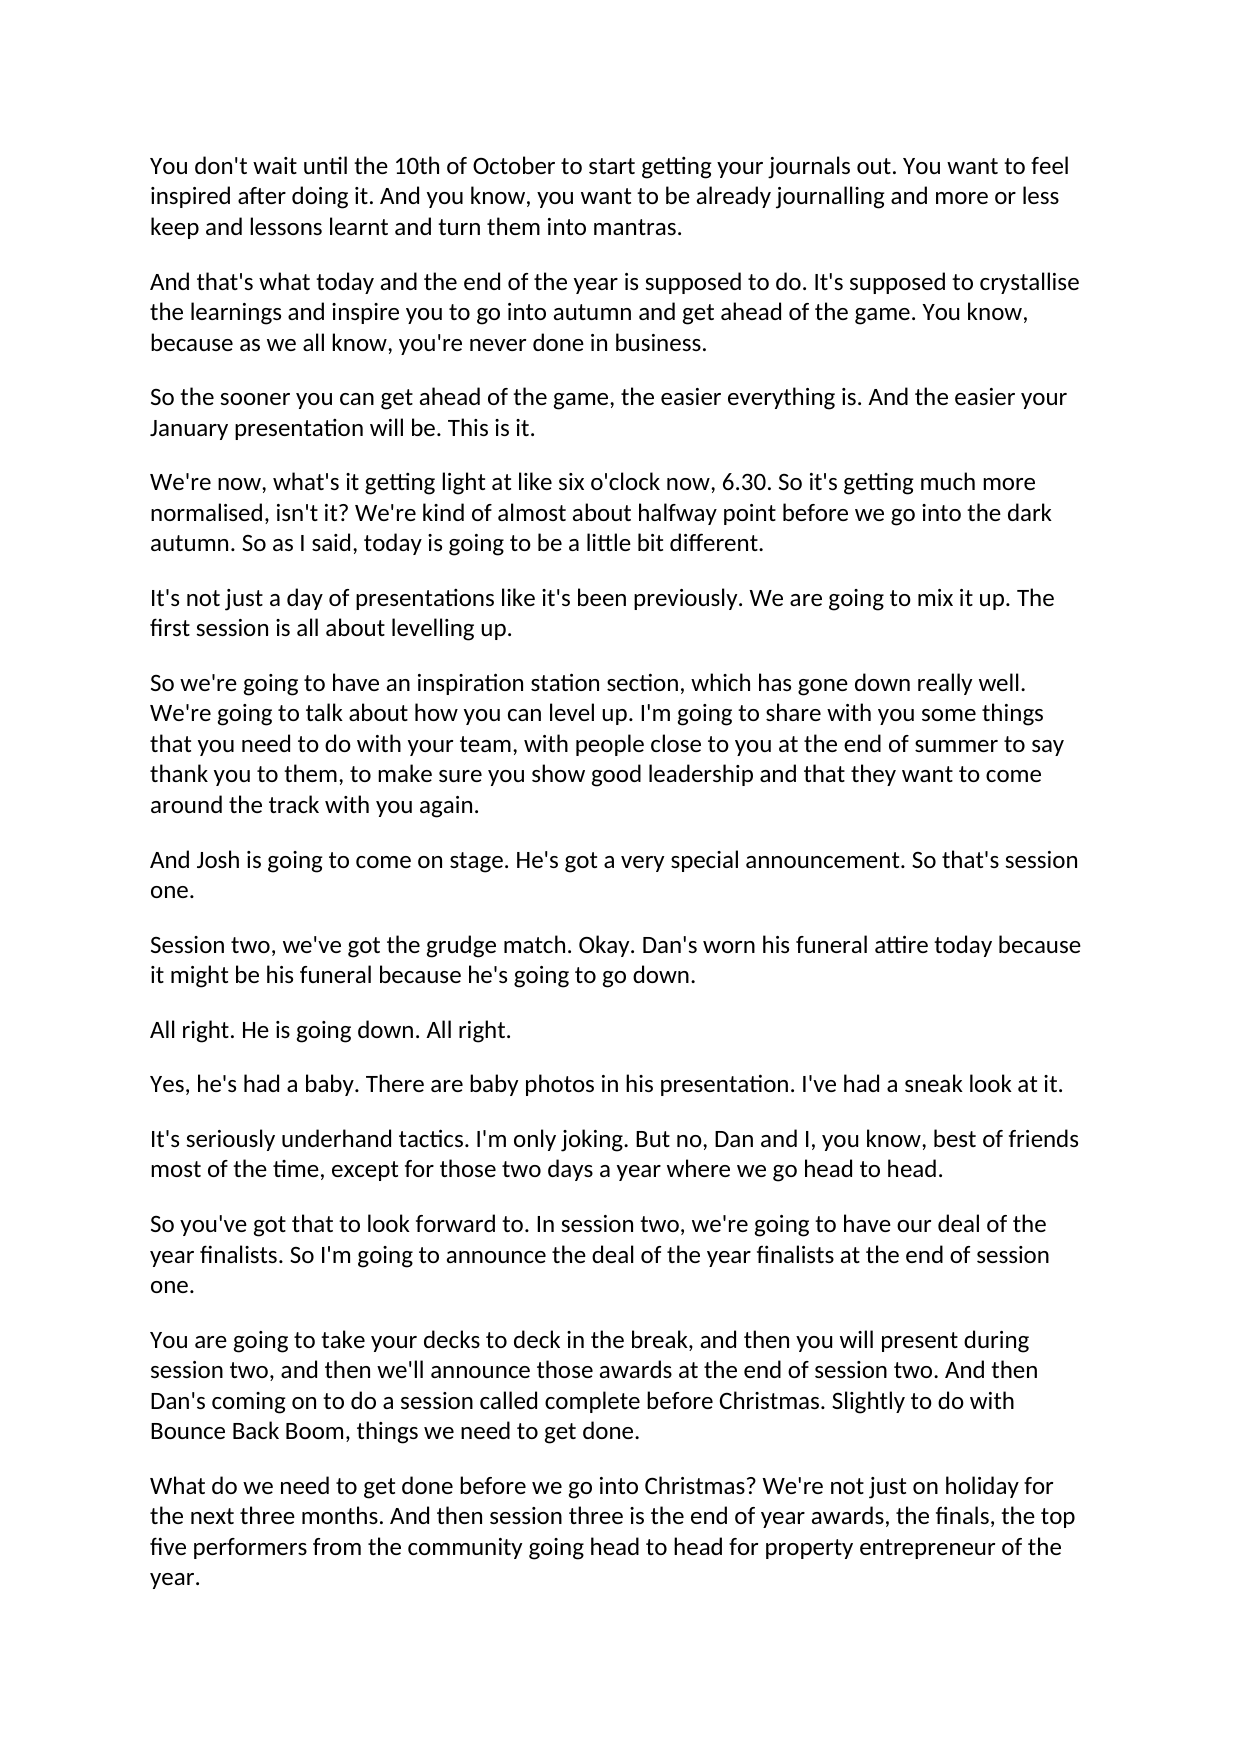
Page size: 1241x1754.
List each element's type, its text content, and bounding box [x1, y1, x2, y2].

text You are going to take your decks to deck in the break, and then you will present during session two, and then we'll announce those awards at the end of session two. And then Dan's coming on to do a session called complete before Christmas. Slightly to do with Bounce Back Boom, things we need to get done. [150, 1324, 1090, 1446]
text And that's what today and the end of the year is supposed to do. It's supposed to crystallise the learnings and inspire you to go into autumn and get ahead of the game. You know, because as we all know, you're never done in business. [150, 266, 1090, 357]
text And Josh is going to come on stage. He's got a very special announcement. So that's session one. [150, 844, 1090, 905]
text What do we need to get done before we go into Christmas? We're not just on holiday for the next three months. And then session three is the end of year awards, the finals, the top five performers from the community going head to head for property entrepreneur of the year. [150, 1470, 1090, 1592]
text So the sooner you can get ahead of the game, the easier everything is. And the easier your January presentation will be. This is it. [150, 381, 1090, 442]
text So we're going to have an inspiration station section, which has gone down really well. We're going to talk about how you can level up. I'm going to share with you some things that you need to do with your team, with people close to you at the end of summer to say thank you to them, to make sure you show good leadership and that they want to come around the track with you again. [150, 667, 1090, 820]
text It's seriously underhand tactics. I'm only joking. But no, Dan and I, you know, best of friends most of the time, except for those two days a year where we go head to head. [150, 1123, 1090, 1184]
text Session two, we've got the grudge match. Okay. Dan's worn his funeral attire today because it might be his funeral because he's going to go down. [150, 929, 1090, 990]
text It's not just a day of presentations like it's been previously. We are going to mix it up. The first session is all about levelling up. [150, 582, 1090, 643]
text So you've got that to look forward to. In session two, we're going to have our deal of the year finalists. So I'm going to announce the deal of the year finalists at the end of session one. [150, 1208, 1090, 1300]
text Yes, he's had a baby. There are baby photos in his presentation. I've had a sneak look at it. [150, 1068, 1090, 1099]
text You don't wait until the 10th of October to start getting your journals out. You want to feel inspired after doing it. And you know, you want to be already journalling and more or less keep and lessons learnt and turn them into mantras. [150, 150, 1090, 242]
text We're now, what's it getting light at like six o'clock now, 6.30. So it's getting much more normalised, isn't it? We're kind of almost about halfway point before we go into the dark autumn. So as I said, today is going to be a little bit different. [150, 466, 1090, 558]
text All right. He is going down. All right. [150, 1014, 1090, 1044]
